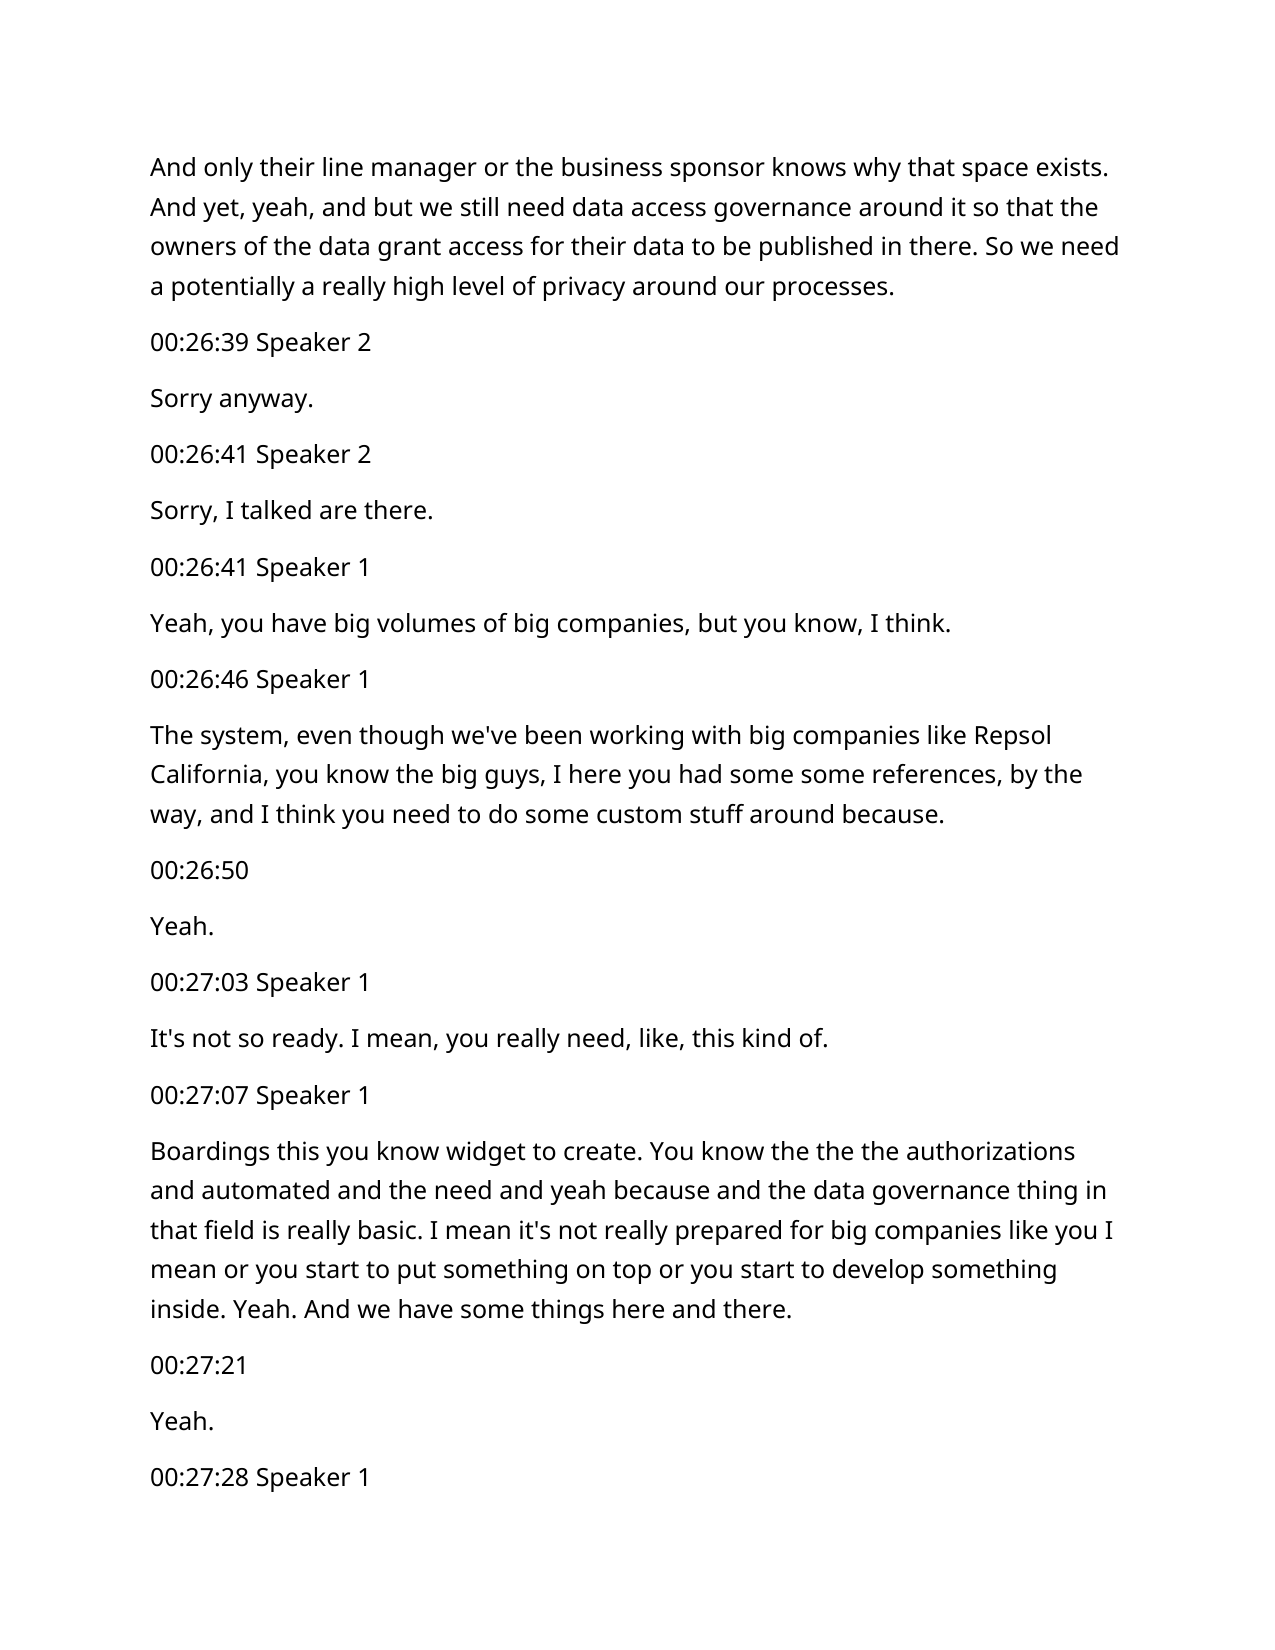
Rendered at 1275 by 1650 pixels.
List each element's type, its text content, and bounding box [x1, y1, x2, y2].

text 00:27:03 Speaker 1 [150, 965, 1125, 999]
text Yeah. [150, 909, 1125, 943]
text 00:27:21 [150, 1347, 1125, 1382]
text 00:26:39 Speaker 2 [150, 324, 1125, 359]
text It's not so ready. I mean, you really need, like, this kind of. [150, 1021, 1125, 1055]
text Boardings this you know widget to create. You know the the the authorizations and automated and the need and yeah because and the data governance thing in that field is really basic. I mean it's not really prepared for big companies like you I mean or you start to put something on top or you start to develop something inside. Yeah. And we have some things here and there. [150, 1133, 1125, 1325]
text 00:26:46 Speaker 1 [150, 661, 1125, 696]
text Yeah, you have big volumes of big companies, but you know, I think. [150, 605, 1125, 639]
text And only their line manager or the business sponsor knows why that space exists. And yet, yeah, and but we still need data access governance around it so that the owners of the data grant access for their data to be published in there. So we need a potentially a really high level of privacy around our processes. [150, 150, 1125, 302]
text The system, even though we've been working with big companies like Repsol California, you know the big guys, I here you had some some references, by the way, and I think you need to do some custom stuff around because. [150, 718, 1125, 831]
text 00:26:41 Speaker 1 [150, 549, 1125, 583]
text Sorry anyway. [150, 381, 1125, 415]
text Sorry, I talked are there. [150, 493, 1125, 527]
text 00:27:07 Speaker 1 [150, 1077, 1125, 1111]
text 00:26:41 Speaker 2 [150, 437, 1125, 471]
text 00:26:50 [150, 853, 1125, 887]
text Yeah. [150, 1404, 1125, 1438]
text 00:27:28 Speaker 1 [150, 1460, 1125, 1494]
